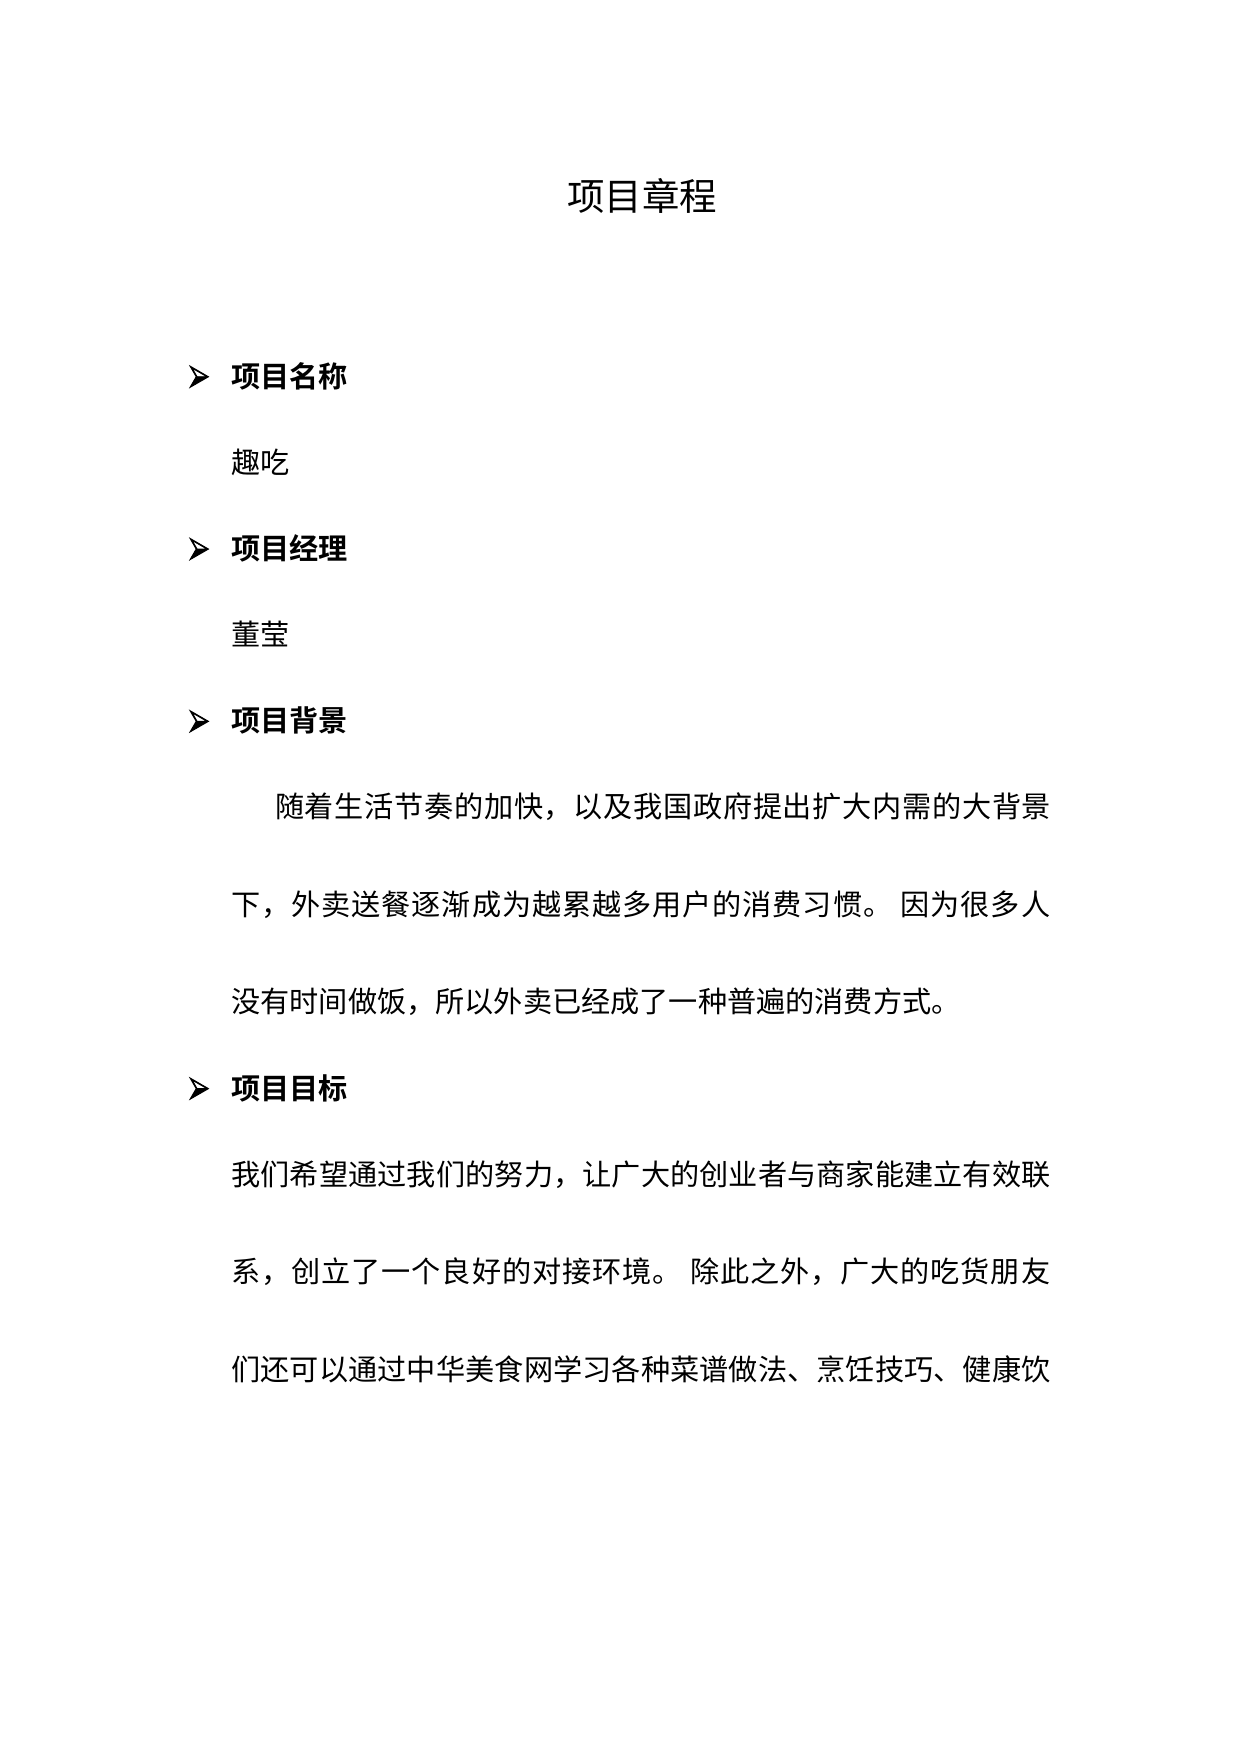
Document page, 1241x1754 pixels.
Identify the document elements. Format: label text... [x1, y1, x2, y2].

list 项目目标 [187, 1054, 1053, 1119]
list 项目背景 [187, 687, 1053, 752]
list 趣吃 [231, 428, 1053, 493]
list 项目经理 [187, 514, 1053, 579]
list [231, 1140, 1053, 1400]
text 董莹 [231, 600, 1053, 665]
text 项目章程 [187, 162, 1053, 227]
list 项目名称 [187, 342, 1053, 407]
text 随着生活节奏的加快，以及我国政府提出扩大内需的大背景下，外卖送餐逐渐成为越累越多用户的消费习惯。 因为很多人没有时间做饭，所以外卖已经成了一种普遍的消费方式。 [231, 773, 1053, 1033]
